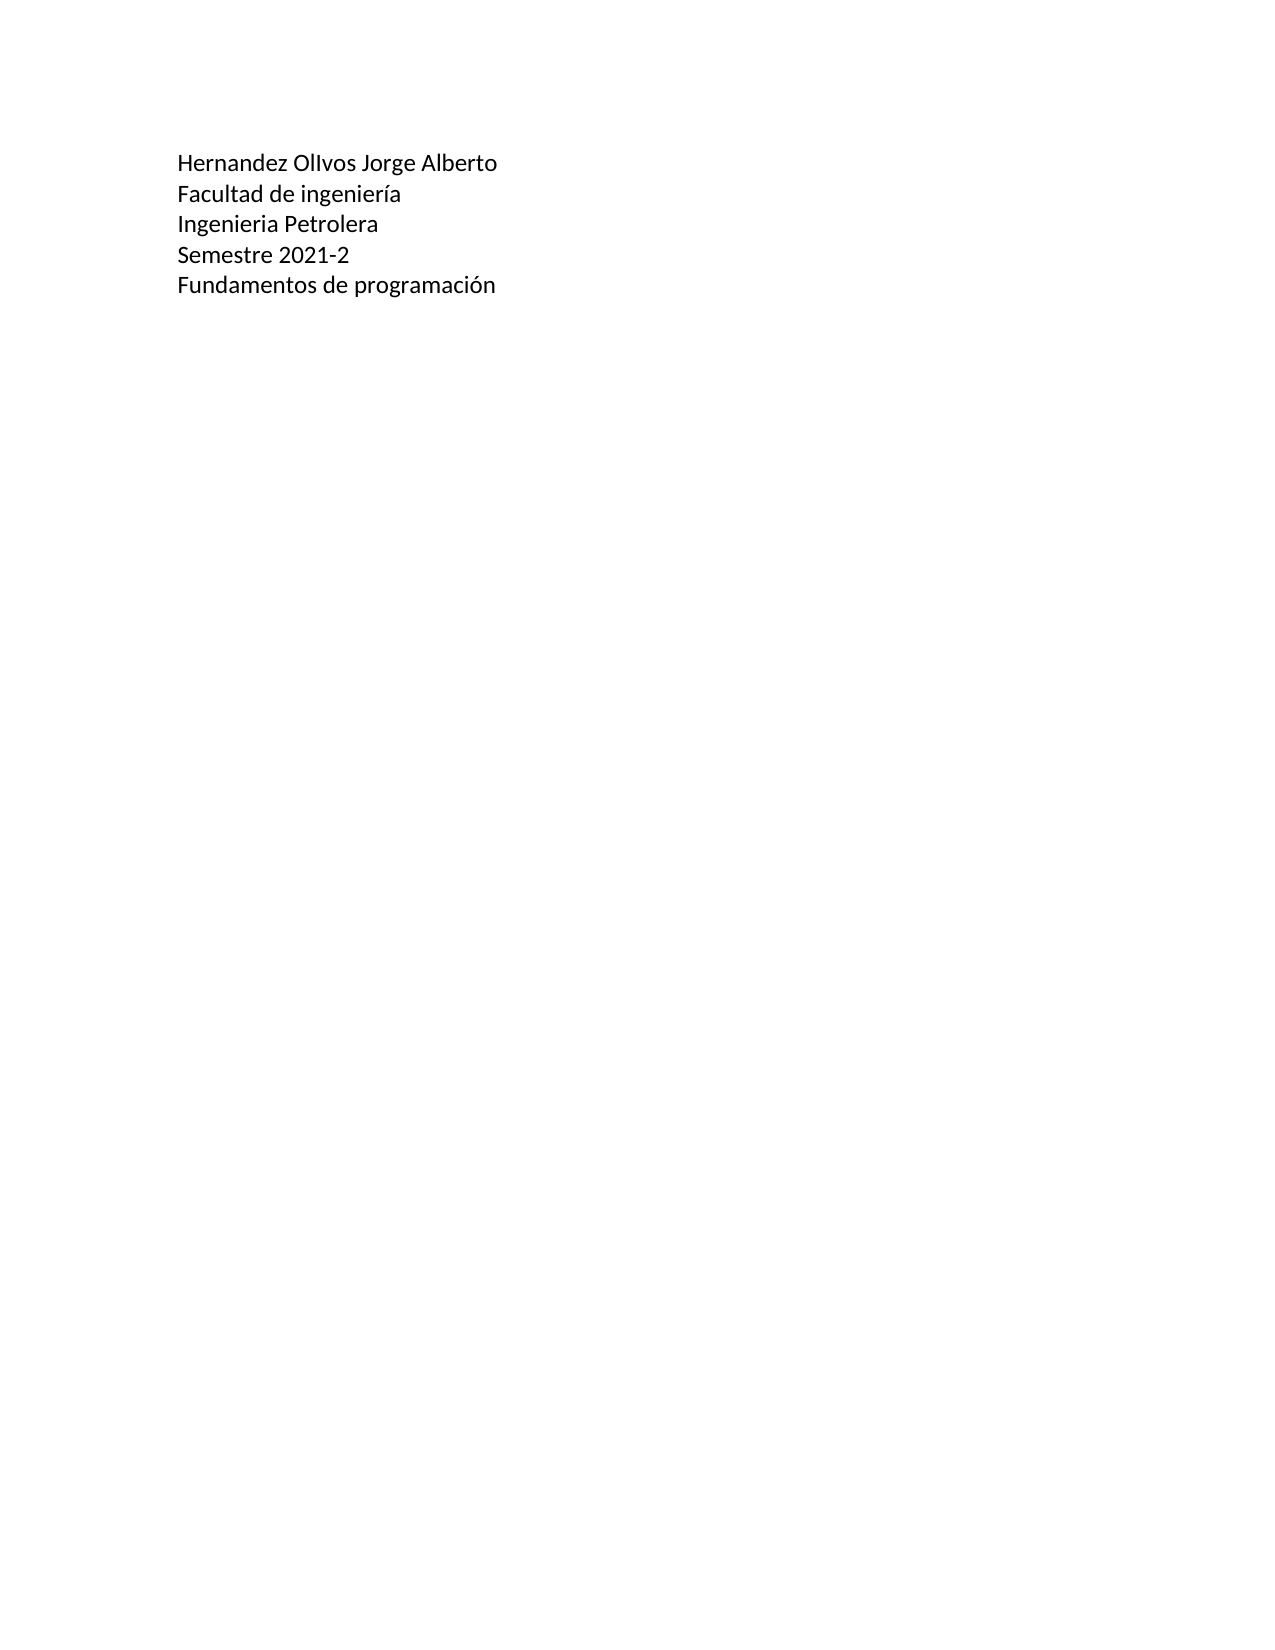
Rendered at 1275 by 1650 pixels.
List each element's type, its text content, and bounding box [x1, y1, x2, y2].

text Hernandez OlIvos Jorge Alberto Facultad de ingeniería Ingenieria Petrolera Semestre 2021-2 Fundamentos de programación [177, 148, 1098, 300]
